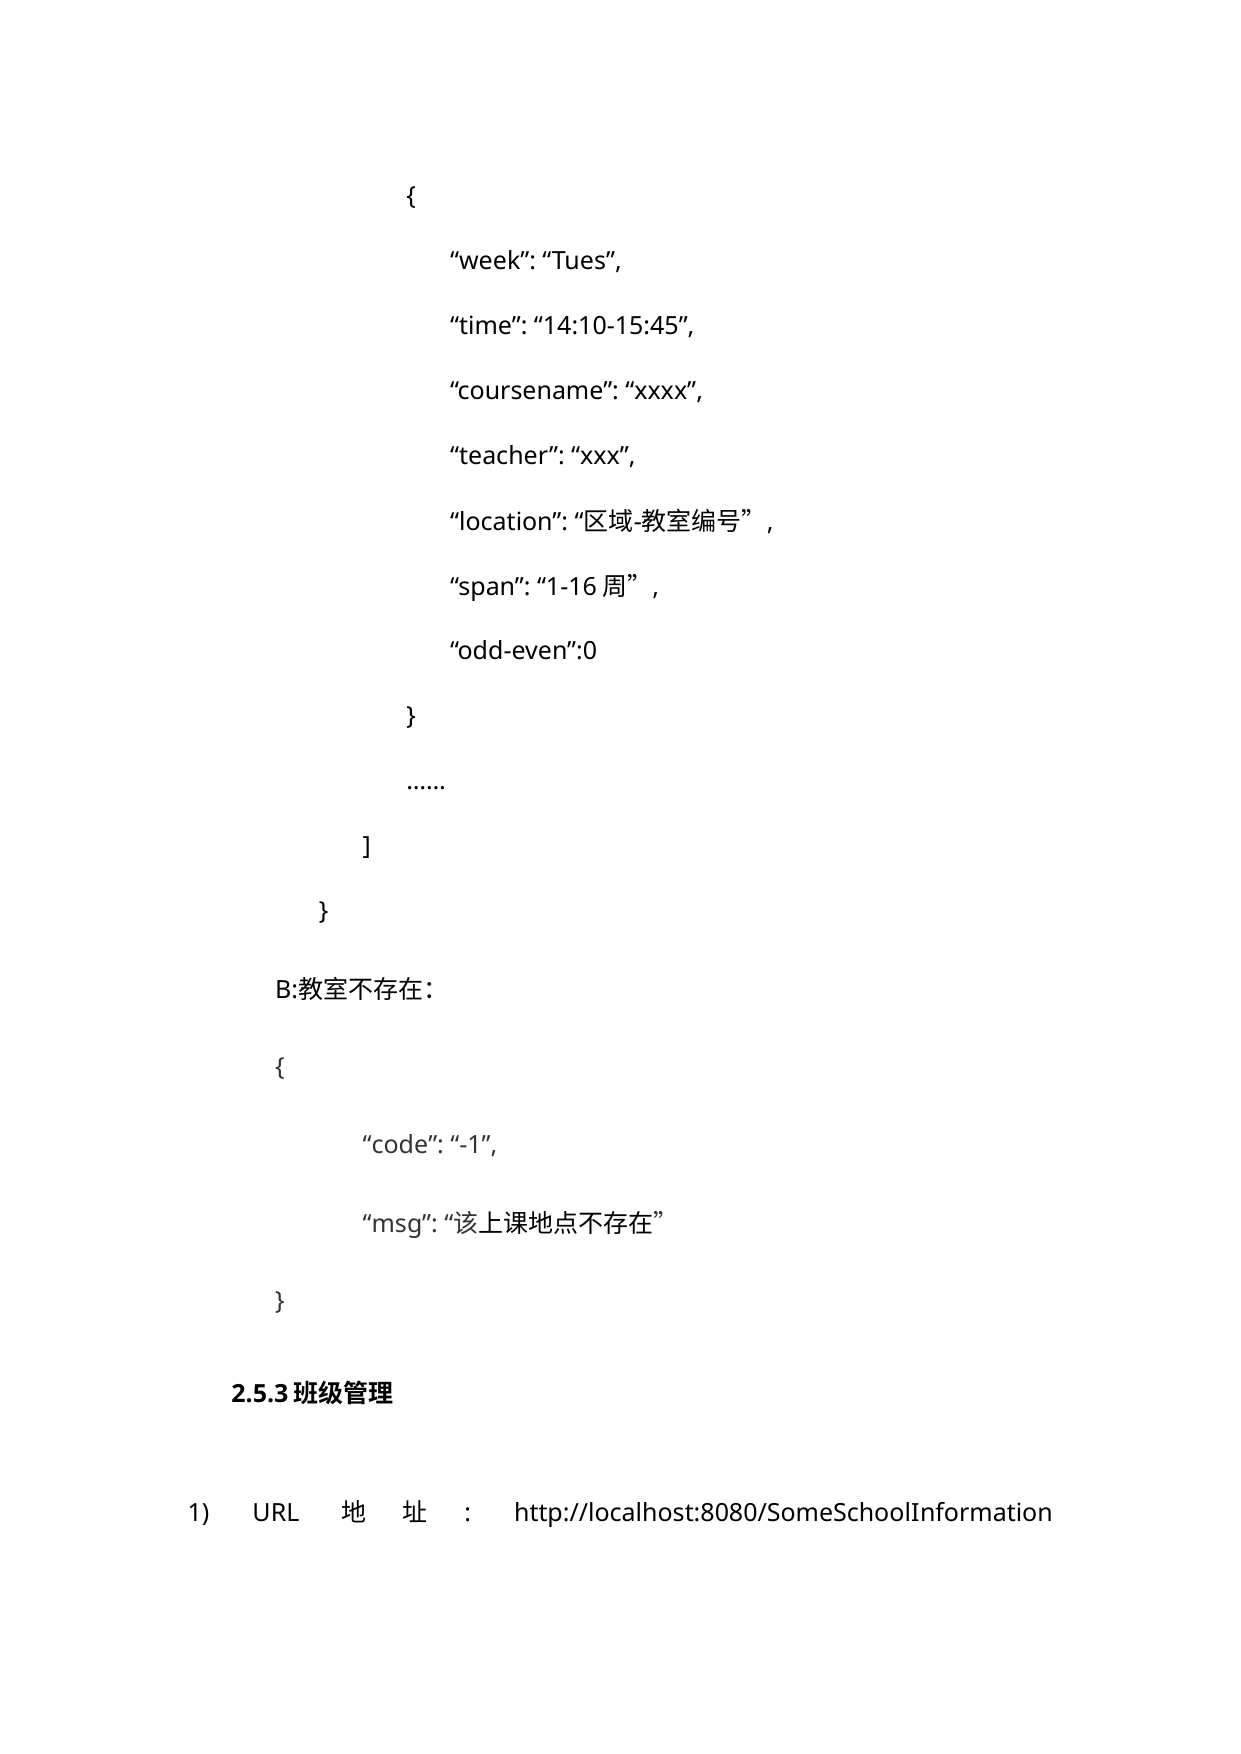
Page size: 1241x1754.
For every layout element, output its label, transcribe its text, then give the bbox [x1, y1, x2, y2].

text } [275, 1267, 1053, 1332]
subtitle 2.5.3班级管理 [187, 1359, 1053, 1424]
text “coursename”: “xxxx”, [319, 357, 1053, 422]
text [187, 1478, 1053, 1543]
text } [362, 682, 1053, 747]
text “msg”: “该上课地点不存在” [319, 1189, 1053, 1254]
text { [362, 162, 1053, 227]
text …… [362, 747, 1053, 812]
text ] [319, 812, 1053, 877]
text } [187, 877, 1053, 942]
text “teacher”: “xxx”, [319, 422, 1053, 487]
text “time”: “14:10-15:45”, [319, 292, 1053, 357]
text “odd-even”:0 [319, 617, 1053, 682]
text “location”: “区域-教室编号”, [319, 487, 1053, 552]
text “week”: “Tues”, [319, 227, 1053, 292]
text B:教室不存在： [187, 955, 1053, 1020]
text “span”: “1-16周”, [319, 552, 1053, 617]
text { [231, 1033, 1053, 1098]
text “code”: “-1”, [319, 1111, 1053, 1176]
